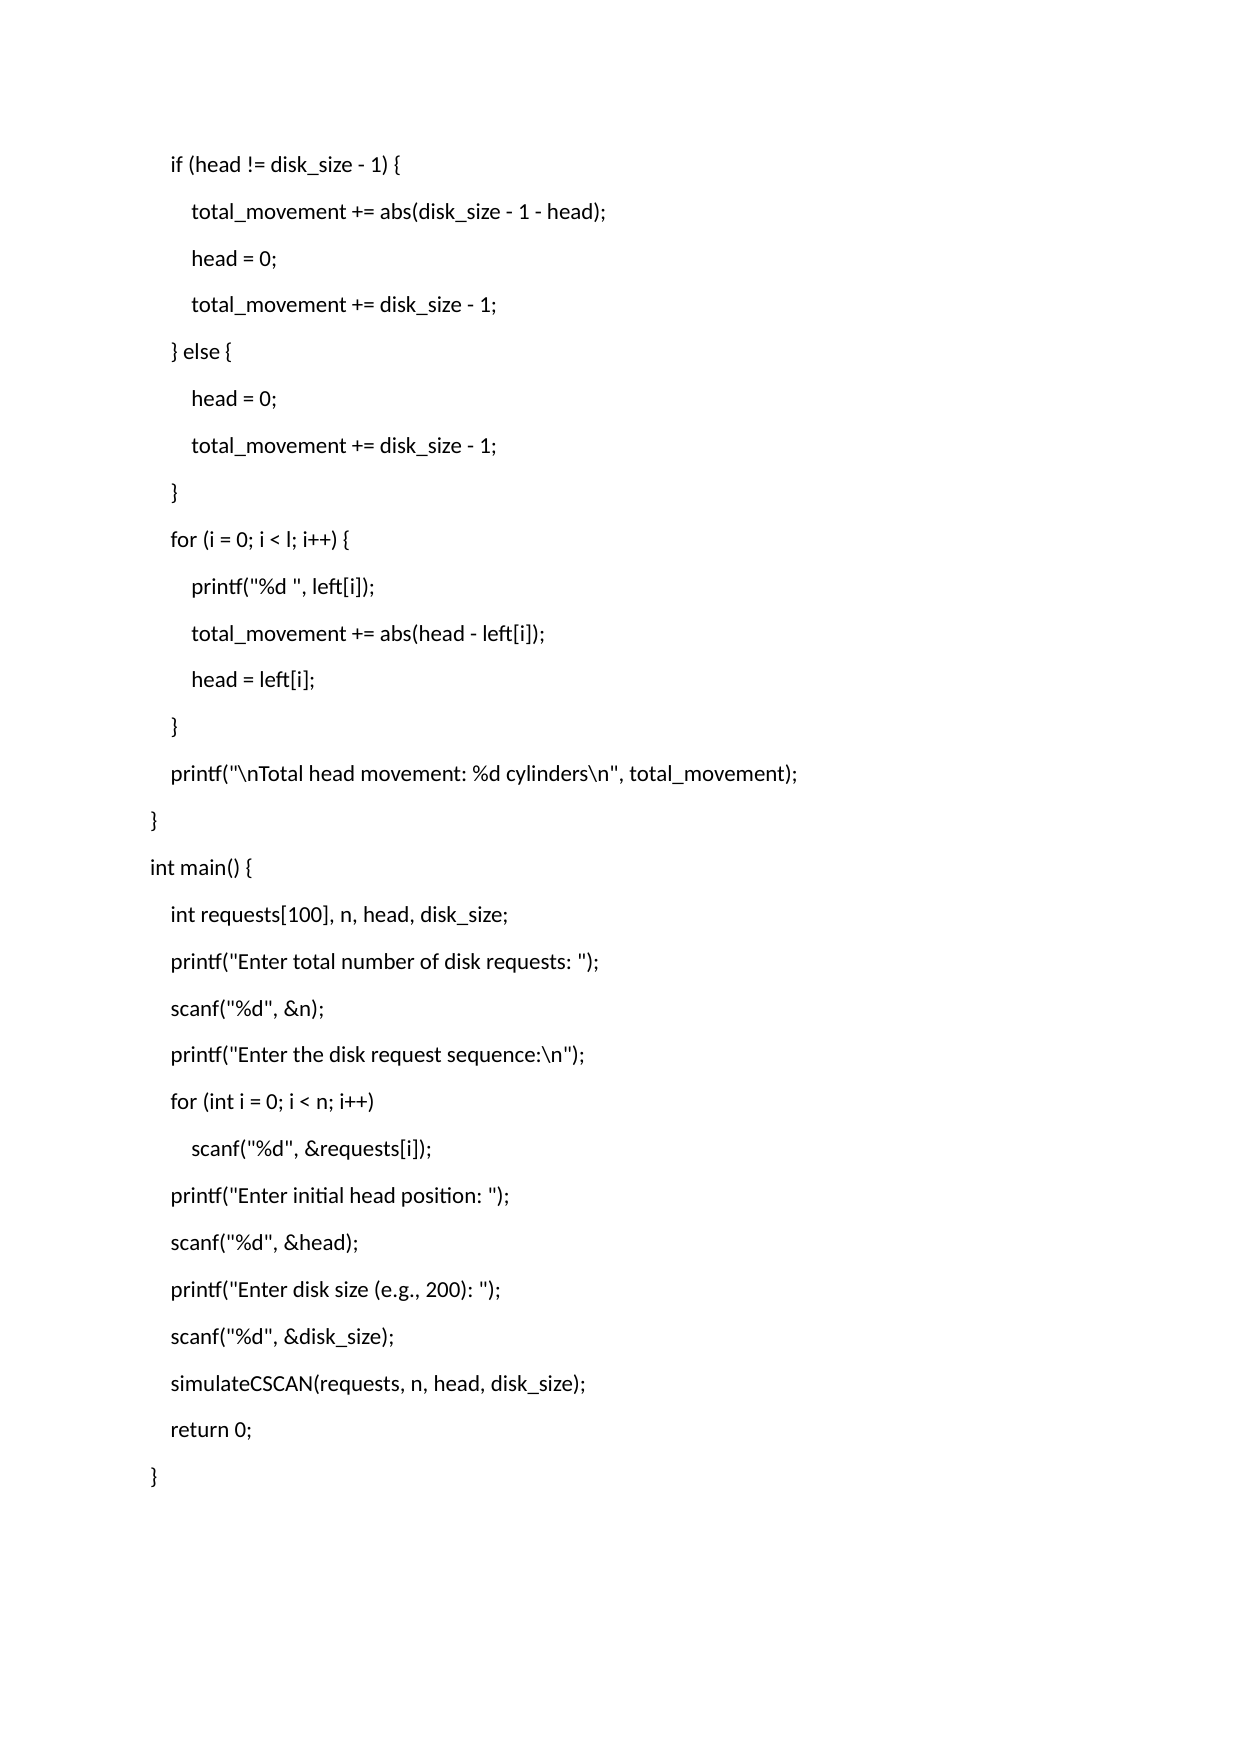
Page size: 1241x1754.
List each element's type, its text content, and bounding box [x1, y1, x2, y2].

text } [150, 1462, 1090, 1491]
text int requests[100], n, head, disk_size; [150, 900, 1090, 928]
text simulateCSCAN(requests, n, head, disk_size); [150, 1369, 1090, 1397]
text total_movement += abs(head - left[i]); [150, 619, 1090, 647]
text if (head != disk_size - 1) { [150, 150, 1090, 178]
text printf("Enter disk size (e.g., 200): "); [150, 1275, 1090, 1303]
text } else { [150, 337, 1090, 366]
text return 0; [150, 1416, 1090, 1444]
text printf("\nTotal head movement: %d cylinders\n", total_movement); [150, 759, 1090, 787]
text } [150, 806, 1090, 834]
text head = 0; [150, 384, 1090, 412]
text scanf("%d", &disk_size); [150, 1322, 1090, 1350]
text printf("Enter the disk request sequence:\n"); [150, 1041, 1090, 1069]
text for (int i = 0; i < n; i++) [150, 1087, 1090, 1116]
text scanf("%d", &head); [150, 1228, 1090, 1256]
text total_movement += disk_size - 1; [150, 291, 1090, 319]
text printf("%d ", left[i]); [150, 572, 1090, 600]
text for (i = 0; i < l; i++) { [150, 525, 1090, 553]
text int main() { [150, 853, 1090, 881]
text printf("Enter total number of disk requests: "); [150, 947, 1090, 975]
text scanf("%d", &n); [150, 994, 1090, 1022]
text head = 0; [150, 244, 1090, 272]
text total_movement += abs(disk_size - 1 - head); [150, 197, 1090, 225]
text } [150, 712, 1090, 741]
text printf("Enter initial head position: "); [150, 1181, 1090, 1209]
text } [150, 478, 1090, 506]
text scanf("%d", &requests[i]); [150, 1134, 1090, 1162]
text total_movement += disk_size - 1; [150, 431, 1090, 459]
text head = left[i]; [150, 666, 1090, 694]
